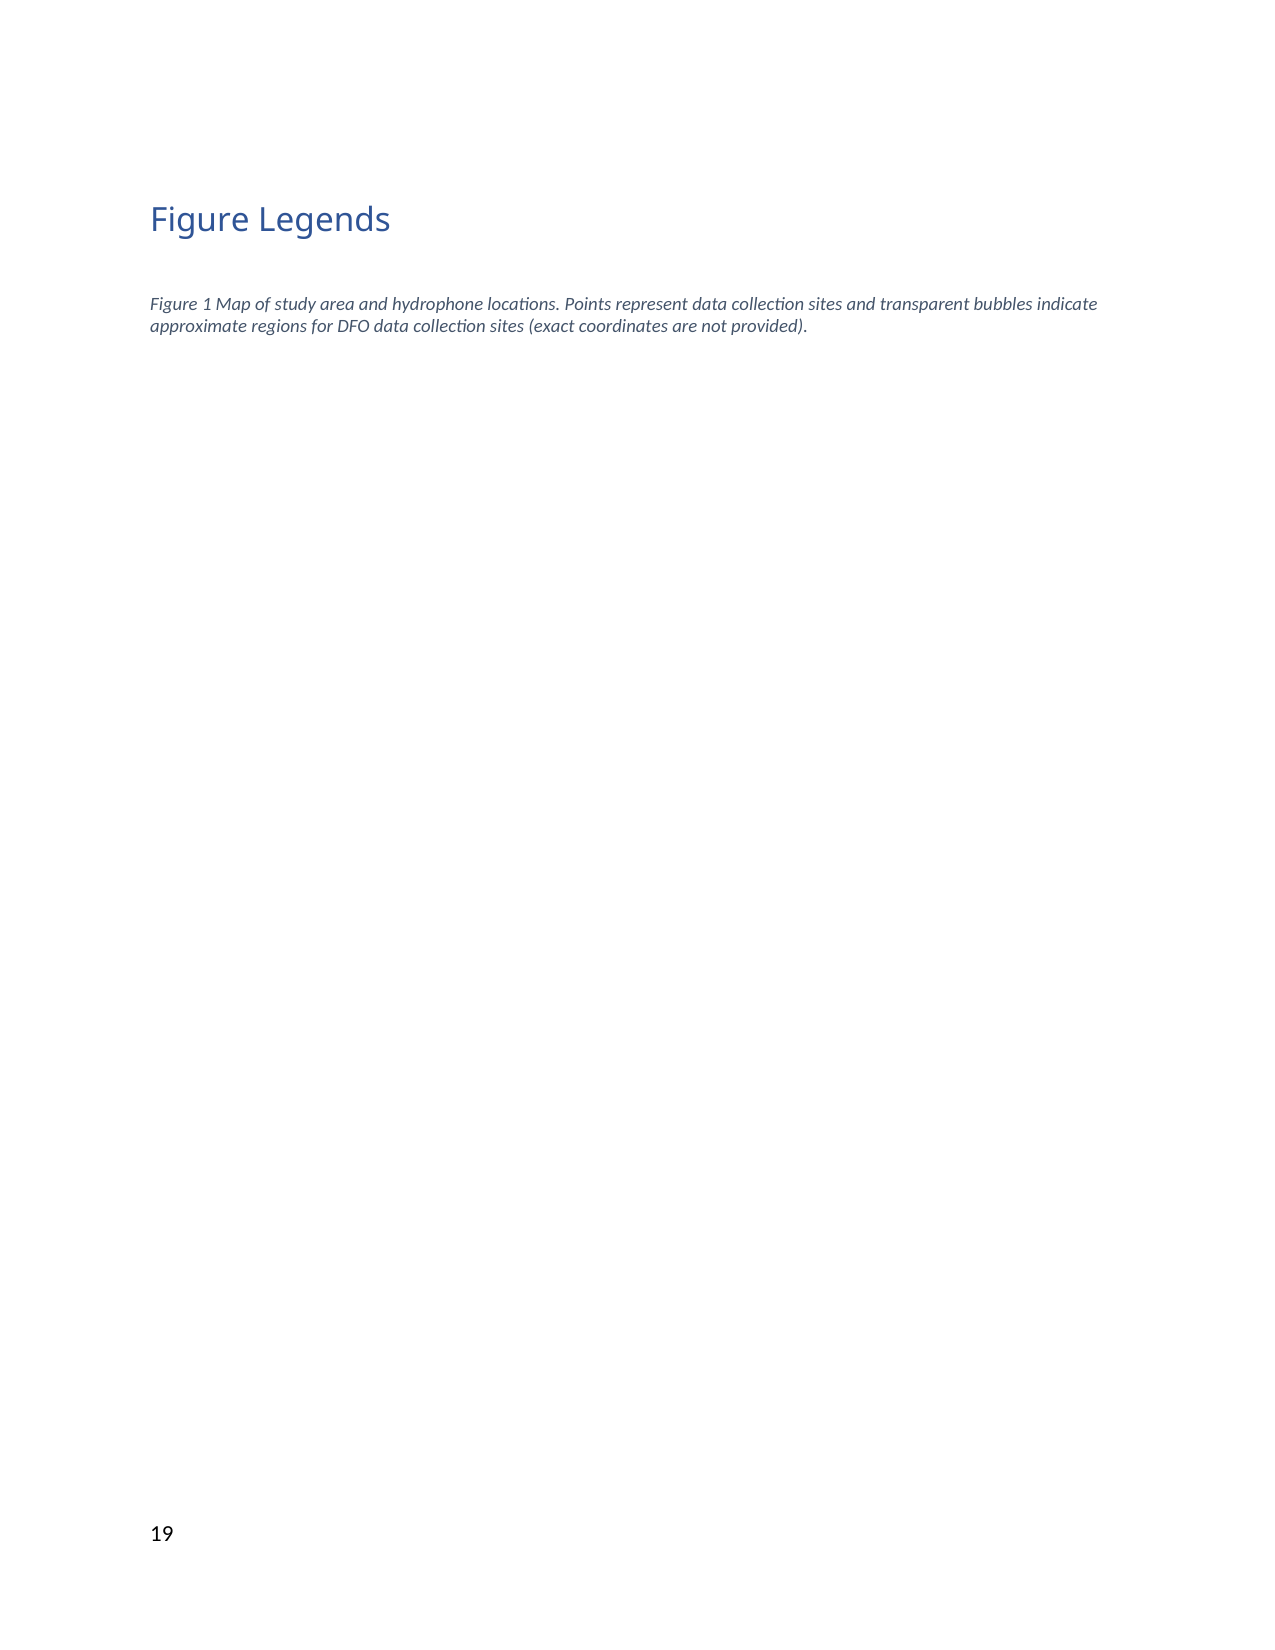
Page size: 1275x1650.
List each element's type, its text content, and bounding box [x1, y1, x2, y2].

subtitle Figure Legends [150, 196, 1125, 241]
text Figure 1 Map of study area and hydrophone locations. Points represent data collection sites and transparent bubbles indicate approximate regions for DFO data collection sites (exact coordinates are not provided). [150, 292, 1125, 337]
